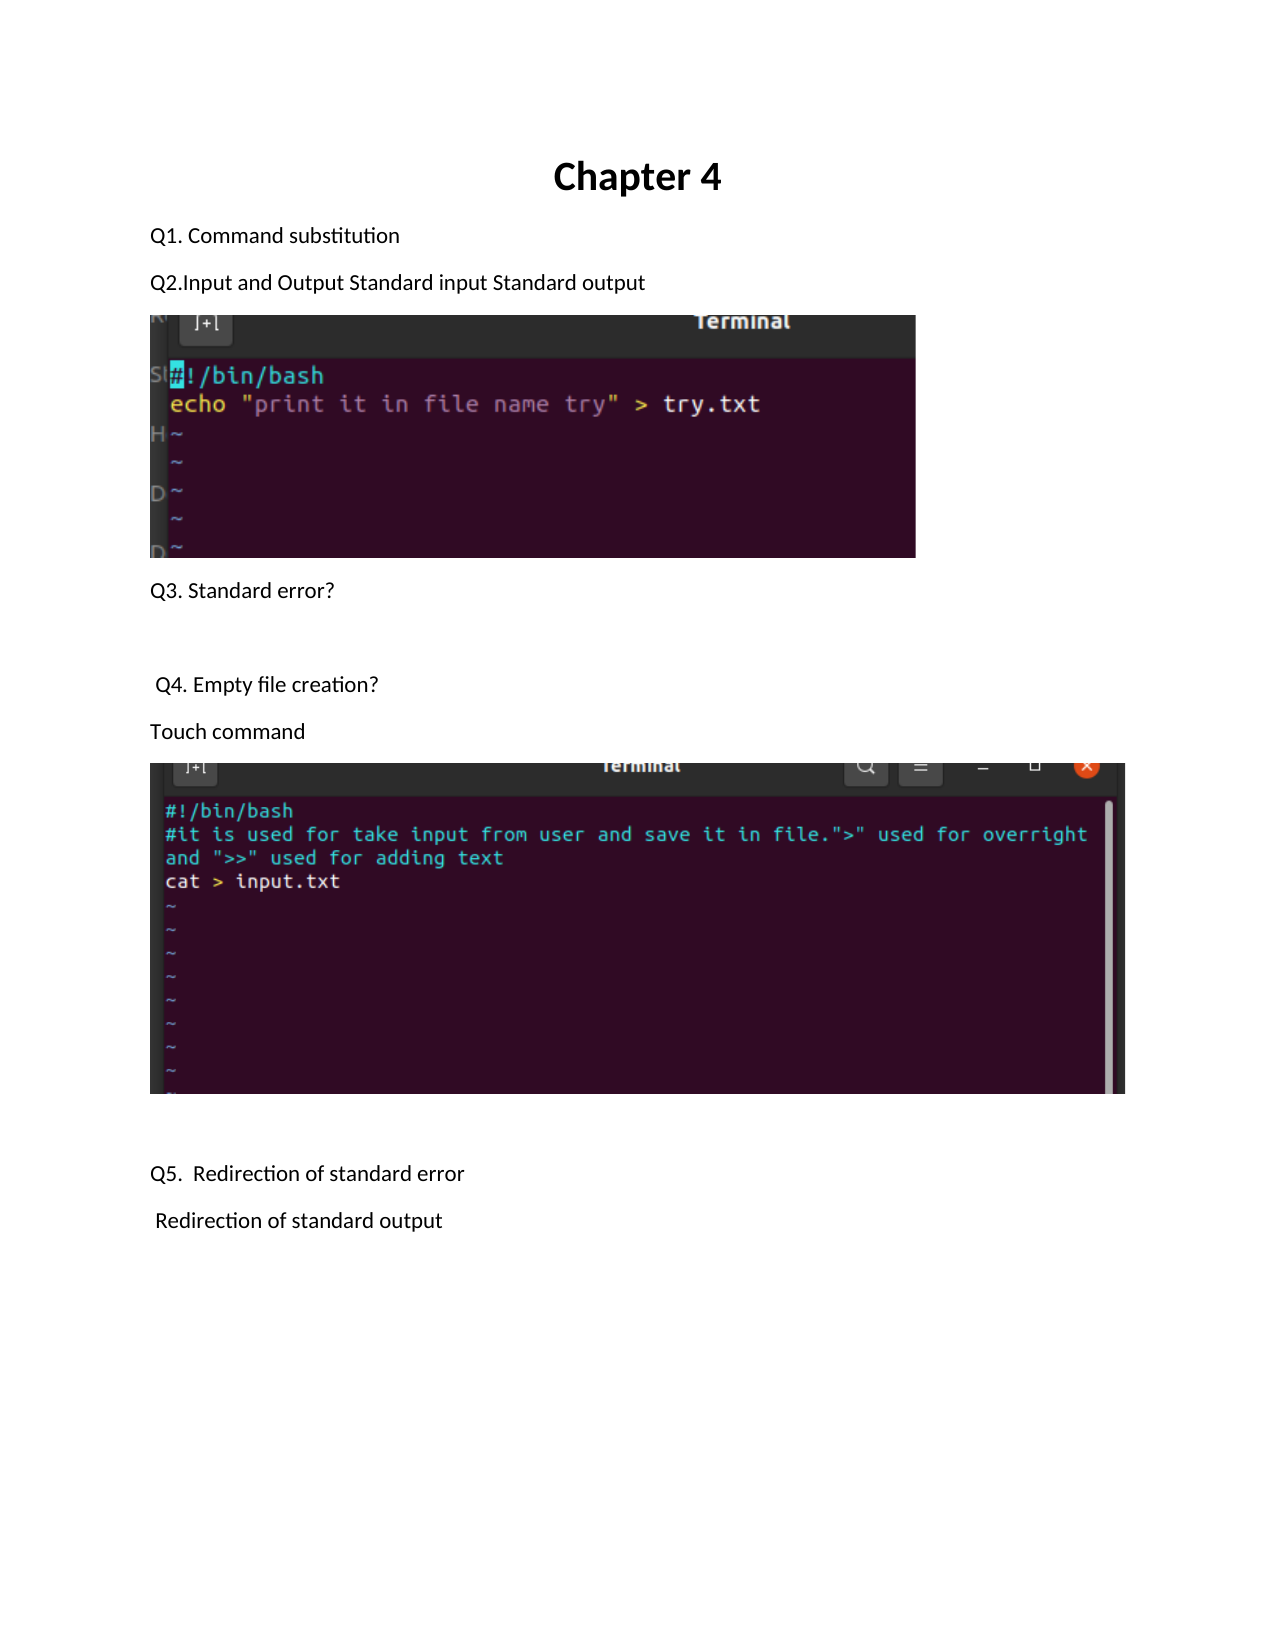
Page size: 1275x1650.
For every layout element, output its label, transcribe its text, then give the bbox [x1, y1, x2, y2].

text Chapter 4 [150, 150, 1125, 201]
text Q1. Command substitution [150, 222, 1125, 249]
picture [150, 315, 916, 558]
text Q2.Input and Output Standard input Standard output [150, 268, 1125, 296]
text Q5. Redirection of standard error [150, 1159, 1125, 1187]
picture [150, 763, 1125, 1094]
text Q3. Standard error? [150, 576, 1125, 604]
text Q4. Empty file creation? [150, 670, 1125, 698]
text Touch command [150, 717, 1125, 745]
text Redirection of standard output [150, 1206, 1125, 1234]
